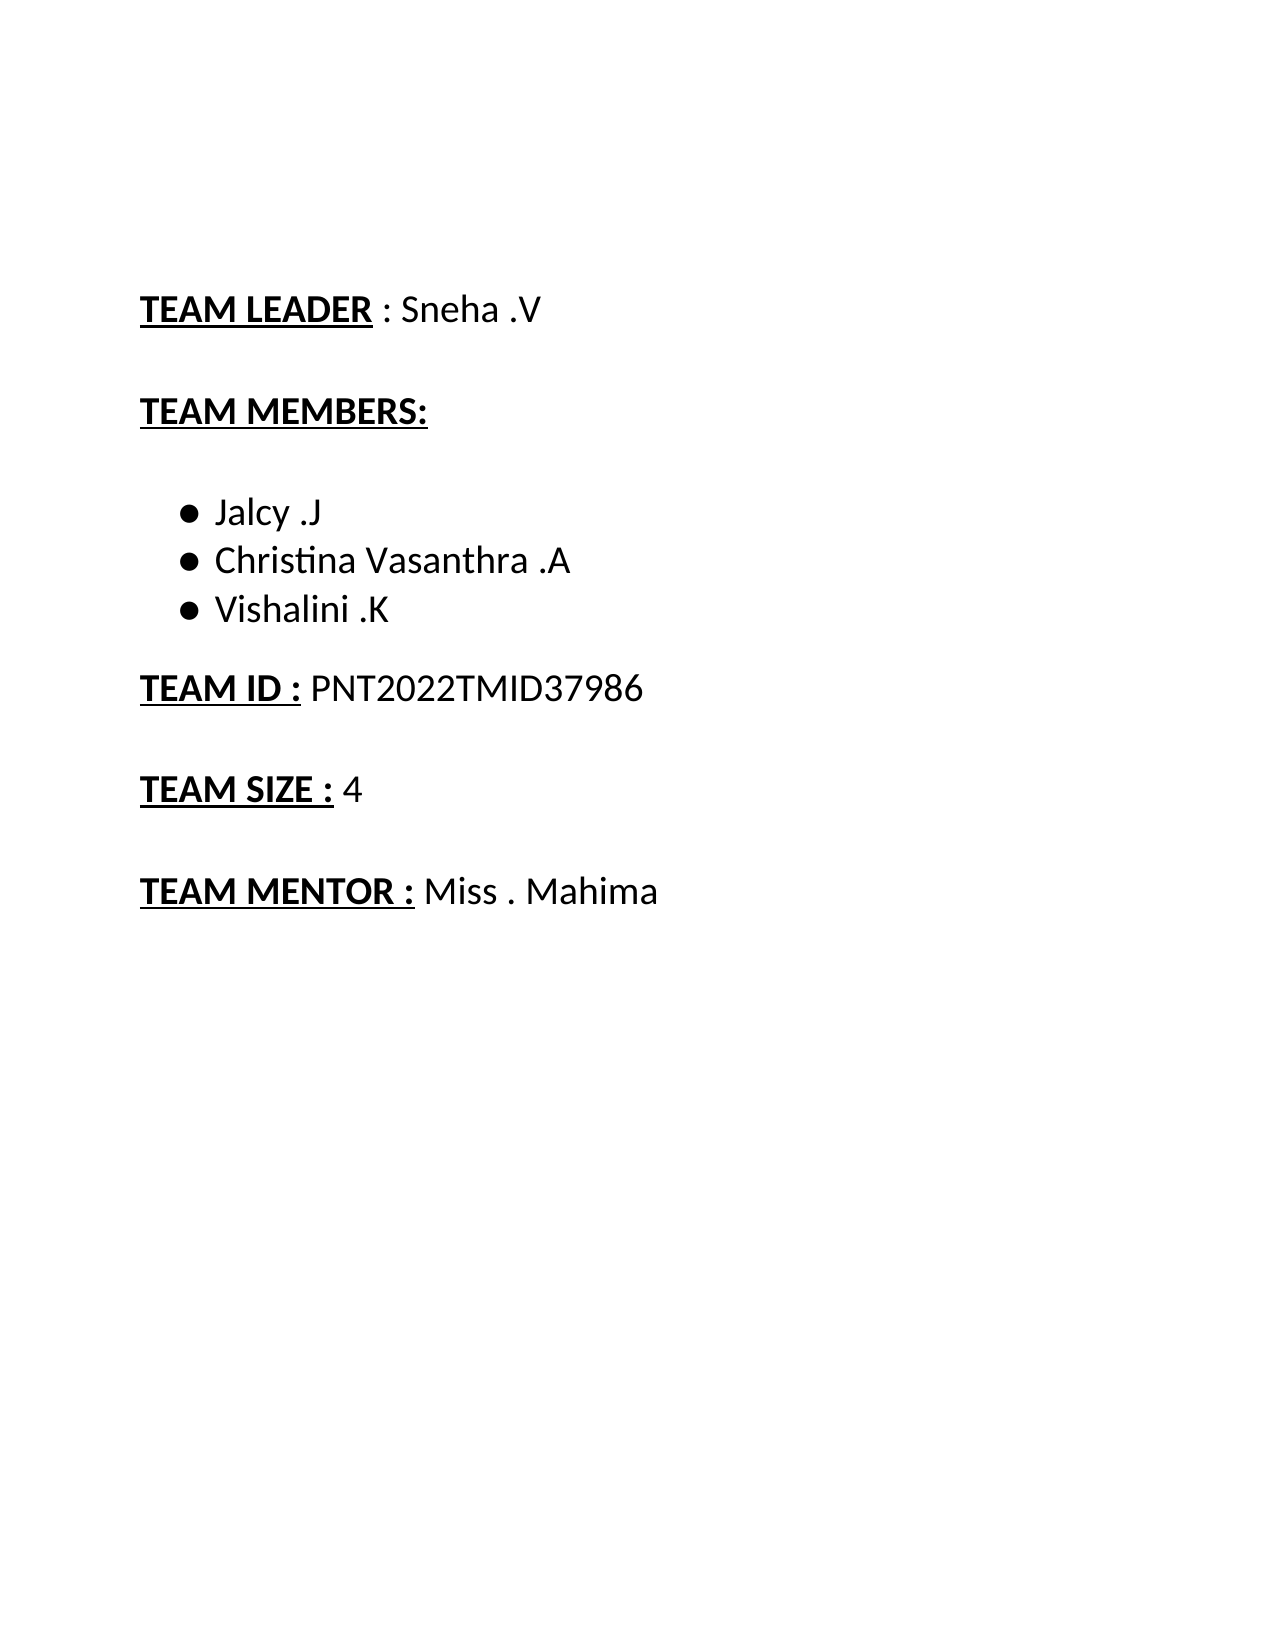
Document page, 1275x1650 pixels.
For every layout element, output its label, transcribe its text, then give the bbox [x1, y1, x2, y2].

list Vishalini .K [177, 584, 1127, 632]
list Christina Vasanthra .A [177, 535, 1127, 584]
text TEAM SIZE : 4 [139, 764, 1127, 813]
text TEAM LEADER : Sneha .V [139, 284, 1127, 332]
list Jalcy .J [177, 487, 1127, 535]
text TEAM MEMBERS: [139, 386, 1127, 434]
text TEAM MENTOR : Miss . Mahima [139, 866, 1127, 914]
text TEAM ID : PNT2022TMID37986 [139, 663, 1127, 711]
